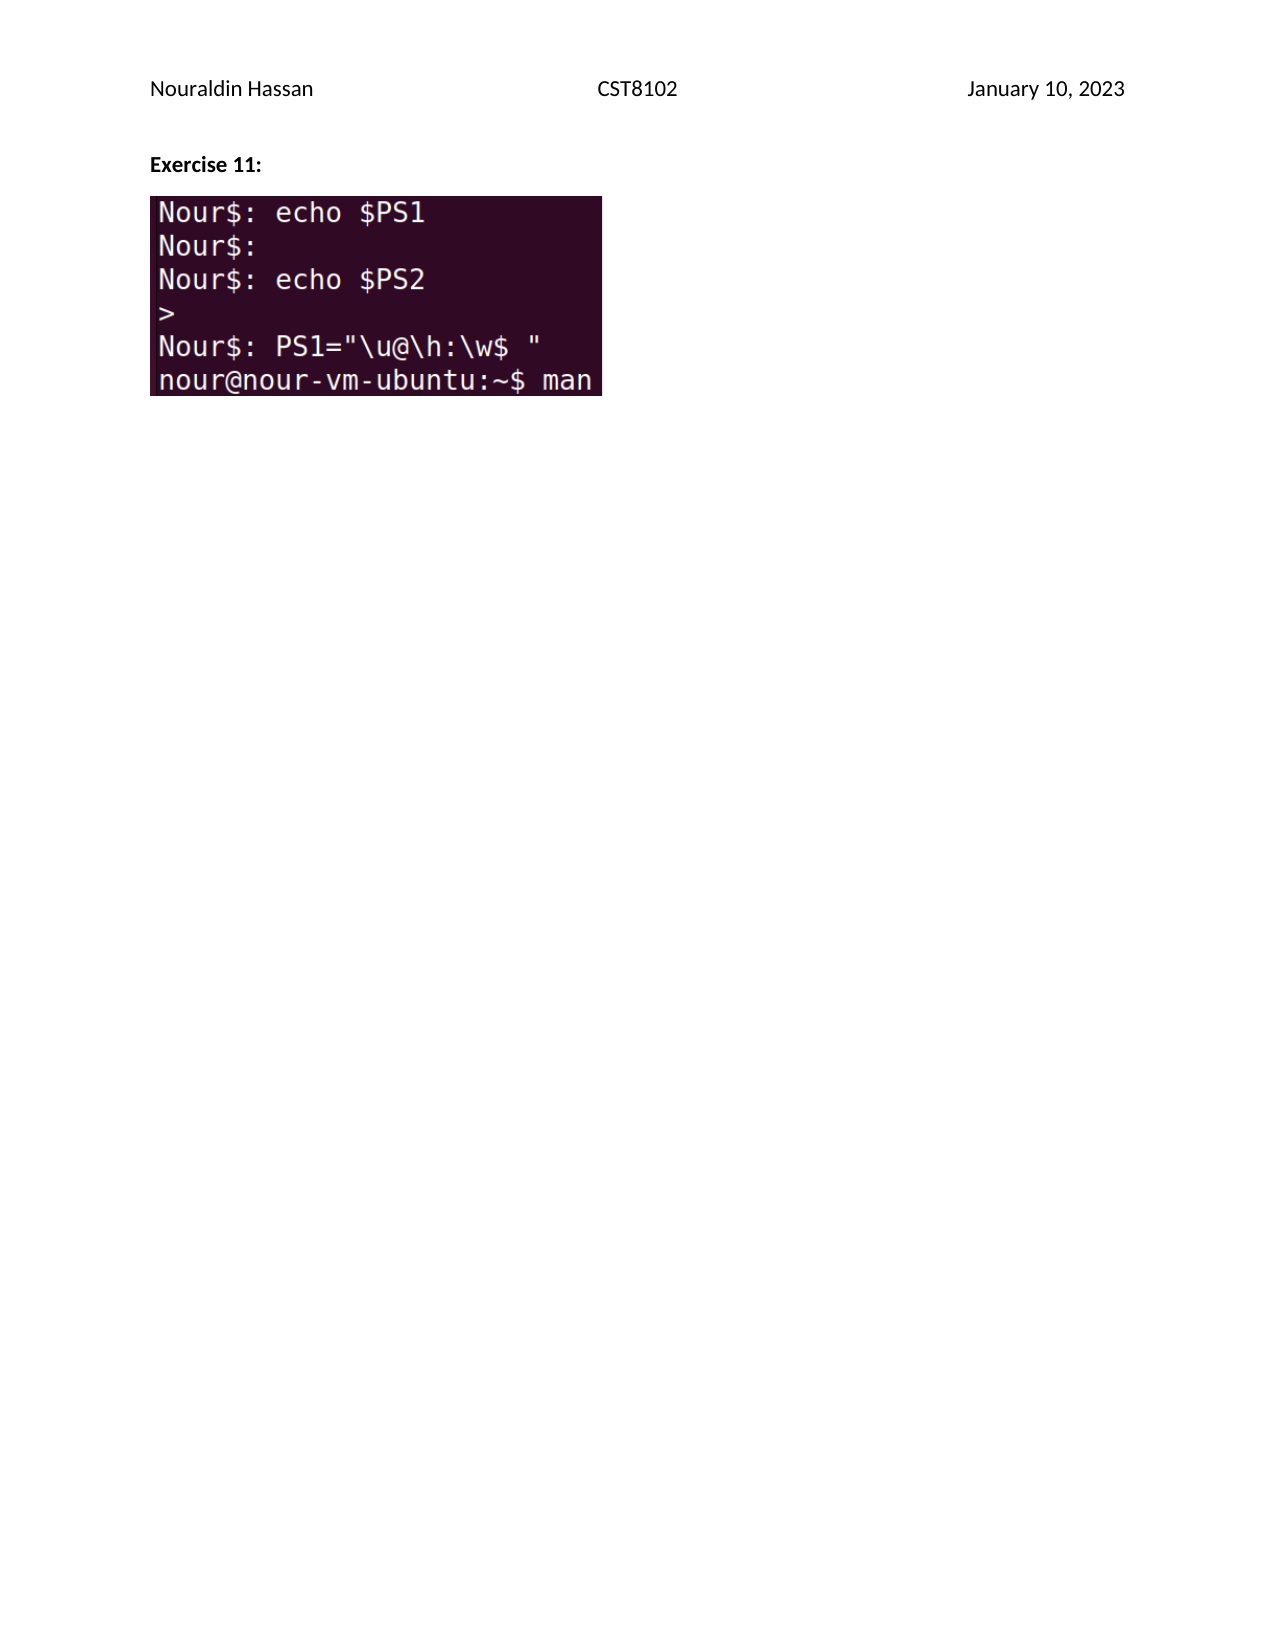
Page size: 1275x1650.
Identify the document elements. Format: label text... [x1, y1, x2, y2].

picture [150, 196, 603, 396]
text Exercise 11: [150, 150, 1125, 178]
